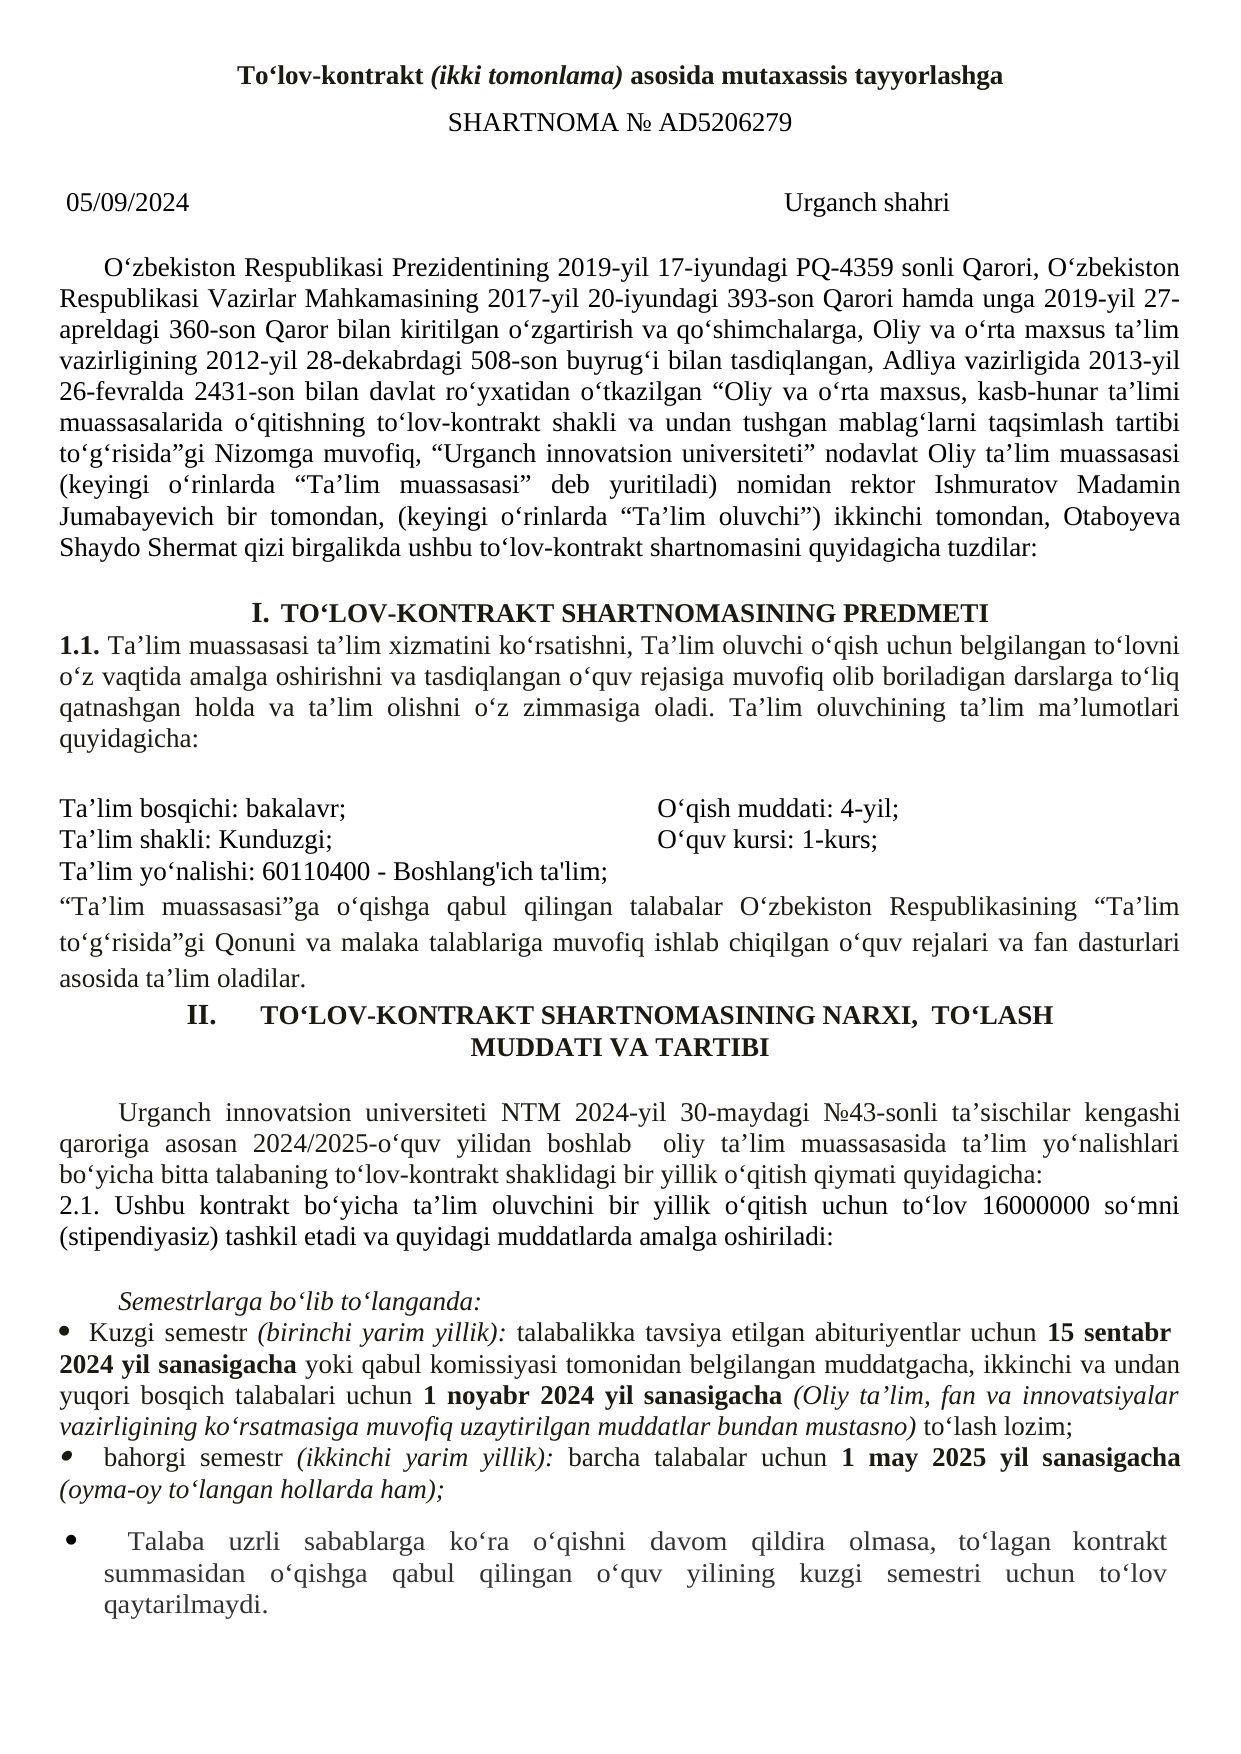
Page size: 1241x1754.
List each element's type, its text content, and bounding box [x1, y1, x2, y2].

text 1.1. Ta’lim muassasasi ta’lim xizmatini ko‘rsatishni, Ta’lim oluvchi o‘qish uchun belgilangan to‘lovni o‘z vaqtida amalga oshirishni va tasdiqlangan o‘quv rejasiga muvofiq olib boriladigan darslarga to‘liq qatnashgan holda va ta’lim olishni o‘z zimmasiga oladi. Ta’lim oluvchining ta’lim ma’lumotlari quyidagicha: [59, 629, 1181, 754]
list bahorgi semestr (ikkinchi yarim yillik): barcha talabalar uchun 1 may 2025 yil sanasigacha (oyma-oy to‘langan hollarda ham); [59, 1441, 1181, 1504]
list MUDDATI VA TARTIBI [59, 1031, 1181, 1062]
text Ta’lim bosqichi: bakalavr; Ta’lim shakli: Kunduzgi; [59, 792, 583, 854]
text To‘lov-kontrakt (ikki tomonlama) asosida mutaxassis tayyorlashga [59, 59, 1181, 90]
text Urganch innovatsion universiteti NTM 2024-yil 30-maydagi №43-sonli ta’sischilar kengashi qaroriga asosan 2024/2025-oʻquv yilidan boshlab oliy ta’lim muassasasida ta’lim yoʻnalishlari boʻyicha bitta talabaning toʻlov-kontrakt shaklidagi bir yillik oʻqitish qiymati quyidagicha: [59, 1096, 1181, 1189]
text O‘quv kursi: 1-kurs; [657, 823, 1181, 854]
list TO‘LOV-KONTRAKT SHARTNOMASINING NARXI, TO‘LASH [59, 997, 1181, 1031]
list Talaba uzrli sabablarga koʻra oʻqishni davom qildira olmasa, toʻlagan kontrakt summasidan oʻqishga qabul qilingan oʻquv yilining kuzgi semestri uchun toʻlov qaytarilmaydi. [66, 1525, 1168, 1619]
list TO‘LOV-KONTRAKT SHARTNOMASINING PREDMETI [59, 596, 1181, 629]
text Ta’lim yo‘nalishi: 60110400 - Boshlang'ich ta'lim; [59, 854, 1181, 886]
text SHARTNOMA № AD5206279 [59, 106, 1181, 137]
text Semestrlarga bo‘lib to‘langanda: [59, 1285, 1181, 1316]
text “Ta’lim muassasasi”ga o‘qishga qabul qilingan talabalar O‘zbekiston Respublikasining “Ta’lim to‘g‘risida”gi Qonuni va malaka talablariga muvofiq ishlab chiqilgan o‘quv rejalari va fan dasturlari asosida ta’lim oladilar. [59, 890, 1181, 993]
list Kuzgi semestr (birinchi yarim yillik): talabalikka tavsiya etilgan abituriyentlar uchun 15 sentabr 2024 yil sanasigacha yoki qabul komissiyasi tomonidan belgilangan muddatgacha, ikkinchi va undan yuqori bosqich talabalari uchun 1 noyabr 2024 yil sanasigacha (Oliy ta’lim, fan va innovatsiyalar vazirligining koʻrsatmasiga muvofiq uzaytirilgan muddatlar bundan mustasno) to‘lash lozim; [59, 1316, 1181, 1441]
text O‘qish muddati: 4-yil; [657, 792, 1181, 823]
text 05/09/2024 Urganch shahri [59, 186, 1181, 217]
text Oʻzbekiston Respublikasi Prezidentining 2019-yil 17-iyundagi PQ-4359 sonli Qarori, O‘zbekiston Respublikasi Vazirlar Mahkamasining 2017-yil 20-iyundagi 393-son Qarori hamda unga 2019-yil 27- apreldagi 360-son Qaror bilan kiritilgan o‘zgartirish va qo‘shimchalarga, Oliy va o‘rta maxsus ta’lim vazirligining 2012-yil 28-dekabrdagi 508-son buyrug‘i bilan tasdiqlangan, Adliya vazirligida 2013-yil 26-fevralda 2431-son bilan davlat ro‘yxatidan o‘tkazilgan “Oliy va o‘rta maxsus, kasb-hunar ta’limi muassasalarida o‘qitishning to‘lov-kontrakt shakli va undan tushgan mablag‘larni taqsimlash tartibi to‘g‘risida”gi Nizomga muvofiq, “Urganch innovatsion universiteti” nodavlat Oliy ta’lim muassasasi (keyingi oʻrinlarda “Ta’lim muassasasi” deb yuritiladi) nomidan rektor Ishmuratov Madamin Jumabayevich bir tomondan, (keyingi o‘rinlarda “Ta’lim oluvchi”) ikkinchi tomondan, Otaboyeva Shaydo Shermat qizi birgalikda ushbu to‘lov-kontrakt shartnomasini quyidagicha tuzdilar: [59, 251, 1181, 562]
text 2.1. Ushbu kontrakt bo‘yicha ta’lim oluvchini bir yillik o‘qitish uchun to‘lov 16000000 soʻmni (stipendiyasiz) tashkil etadi va quyidagi muddatlarda amalga oshiriladi: [59, 1189, 1181, 1251]
